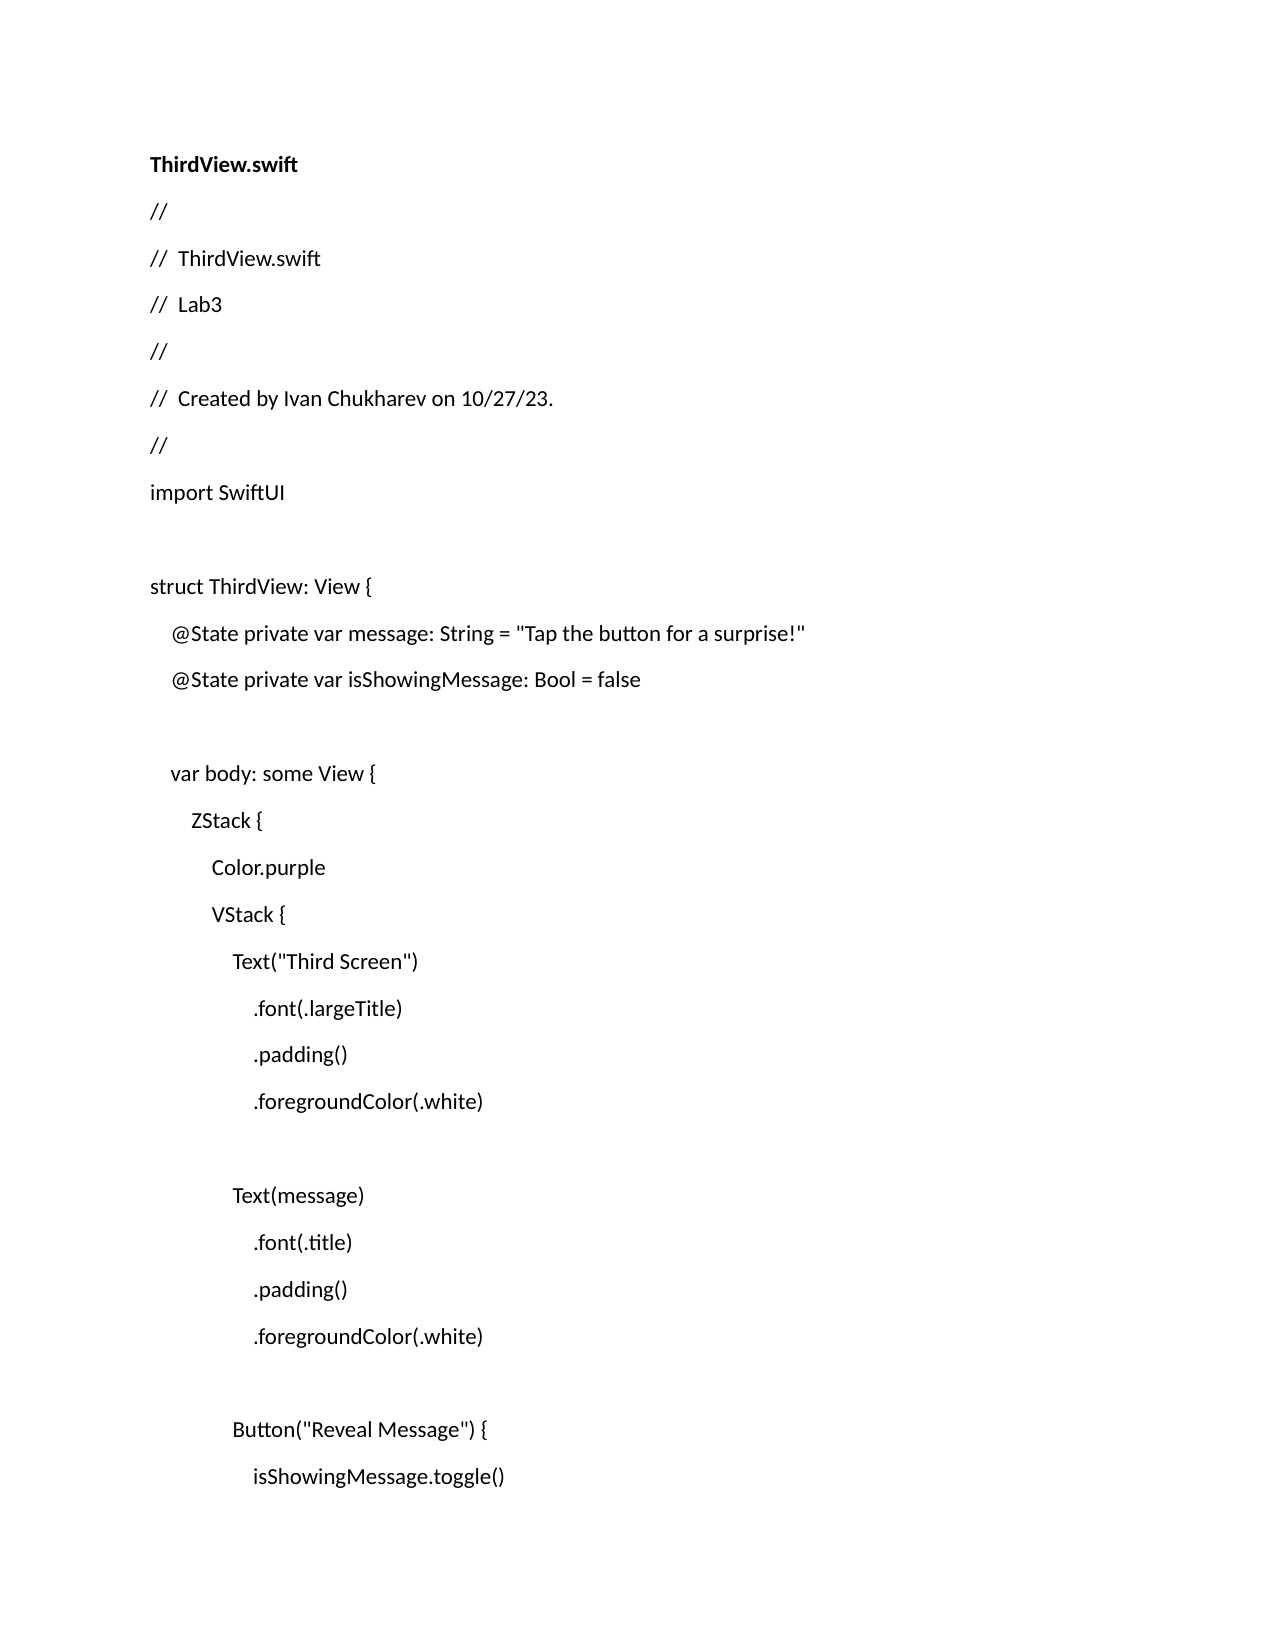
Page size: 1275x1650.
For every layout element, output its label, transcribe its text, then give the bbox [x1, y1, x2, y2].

text @State private var isShowingMessage: Bool = false [150, 666, 1125, 694]
text @State private var message: String = "Tap the button for a surprise!" [150, 619, 1125, 647]
text // ThirdView.swift [150, 244, 1125, 272]
text ZStack { [150, 806, 1125, 834]
text .foregroundColor(.white) [150, 1322, 1125, 1350]
text VStack { [150, 900, 1125, 928]
text // Created by Ivan Chukharev on 10/27/23. [150, 384, 1125, 412]
text Button("Reveal Message") { [150, 1416, 1125, 1444]
text var body: some View { [150, 759, 1125, 787]
text Text(message) [150, 1181, 1125, 1209]
text // [150, 197, 1125, 225]
text .foregroundColor(.white) [150, 1087, 1125, 1116]
text // Lab3 [150, 291, 1125, 319]
text .font(.largeTitle) [150, 994, 1125, 1022]
text .padding() [150, 1275, 1125, 1303]
text Color.purple [150, 853, 1125, 881]
text .padding() [150, 1041, 1125, 1069]
text // [150, 337, 1125, 366]
text import SwiftUI [150, 478, 1125, 506]
text // [150, 431, 1125, 459]
text Text("Third Screen") [150, 947, 1125, 975]
text ThirdView.swift [150, 150, 1125, 178]
text isShowingMessage.toggle() [150, 1462, 1125, 1491]
text struct ThirdView: View { [150, 572, 1125, 600]
text .font(.title) [150, 1228, 1125, 1256]
